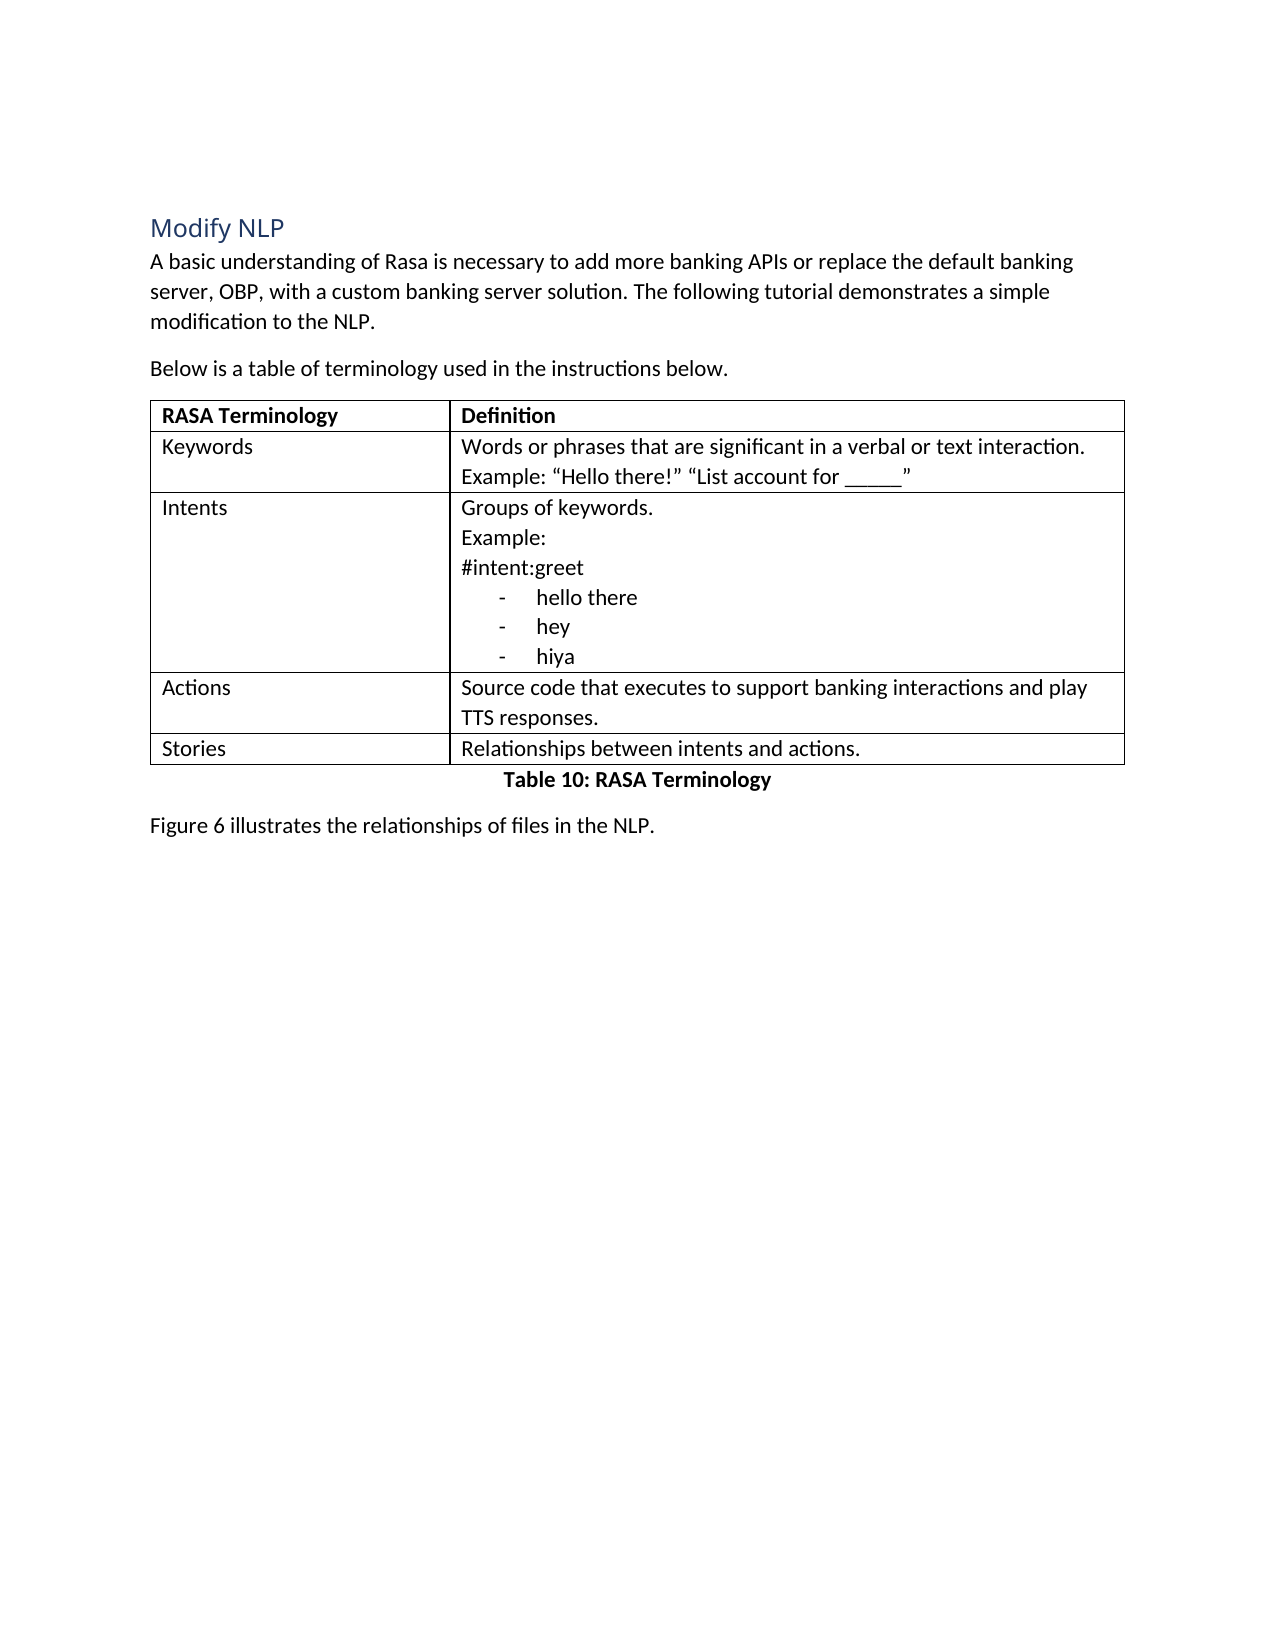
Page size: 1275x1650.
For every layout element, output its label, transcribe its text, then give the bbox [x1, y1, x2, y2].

table_cell Relationships between intents and actions. [451, 734, 1124, 764]
table_cell Actions [151, 673, 449, 733]
table_cell Keywords [151, 432, 449, 492]
table_cell Intents [151, 493, 449, 672]
table_header Definition [451, 401, 1124, 431]
text Figure 6 illustrates the relationships of files in the NLP. [150, 811, 1125, 839]
table_cell Groups of keywords. Example: #intent:greet hello there hey hiya [451, 493, 1124, 672]
text A basic understanding of Rasa is necessary to add more banking APIs or replace the default banking server, OBP, with a custom banking server solution. The following tutorial demonstrates a simple modification to the NLP. [150, 247, 1125, 335]
text Below is a table of terminology used in the instructions below. [150, 354, 1125, 382]
subtitle Modify NLP [150, 211, 1125, 245]
table_header RASA Terminology [151, 401, 449, 431]
table_cell Stories [151, 734, 449, 764]
table_cell Words or phrases that are significant in a verbal or text interaction. Example: “Hello there!” “List account for _____” [451, 432, 1124, 492]
table_cell Source code that executes to support banking interactions and play TTS responses. [451, 673, 1124, 733]
text Table 10: RASA Terminology [150, 765, 1125, 793]
